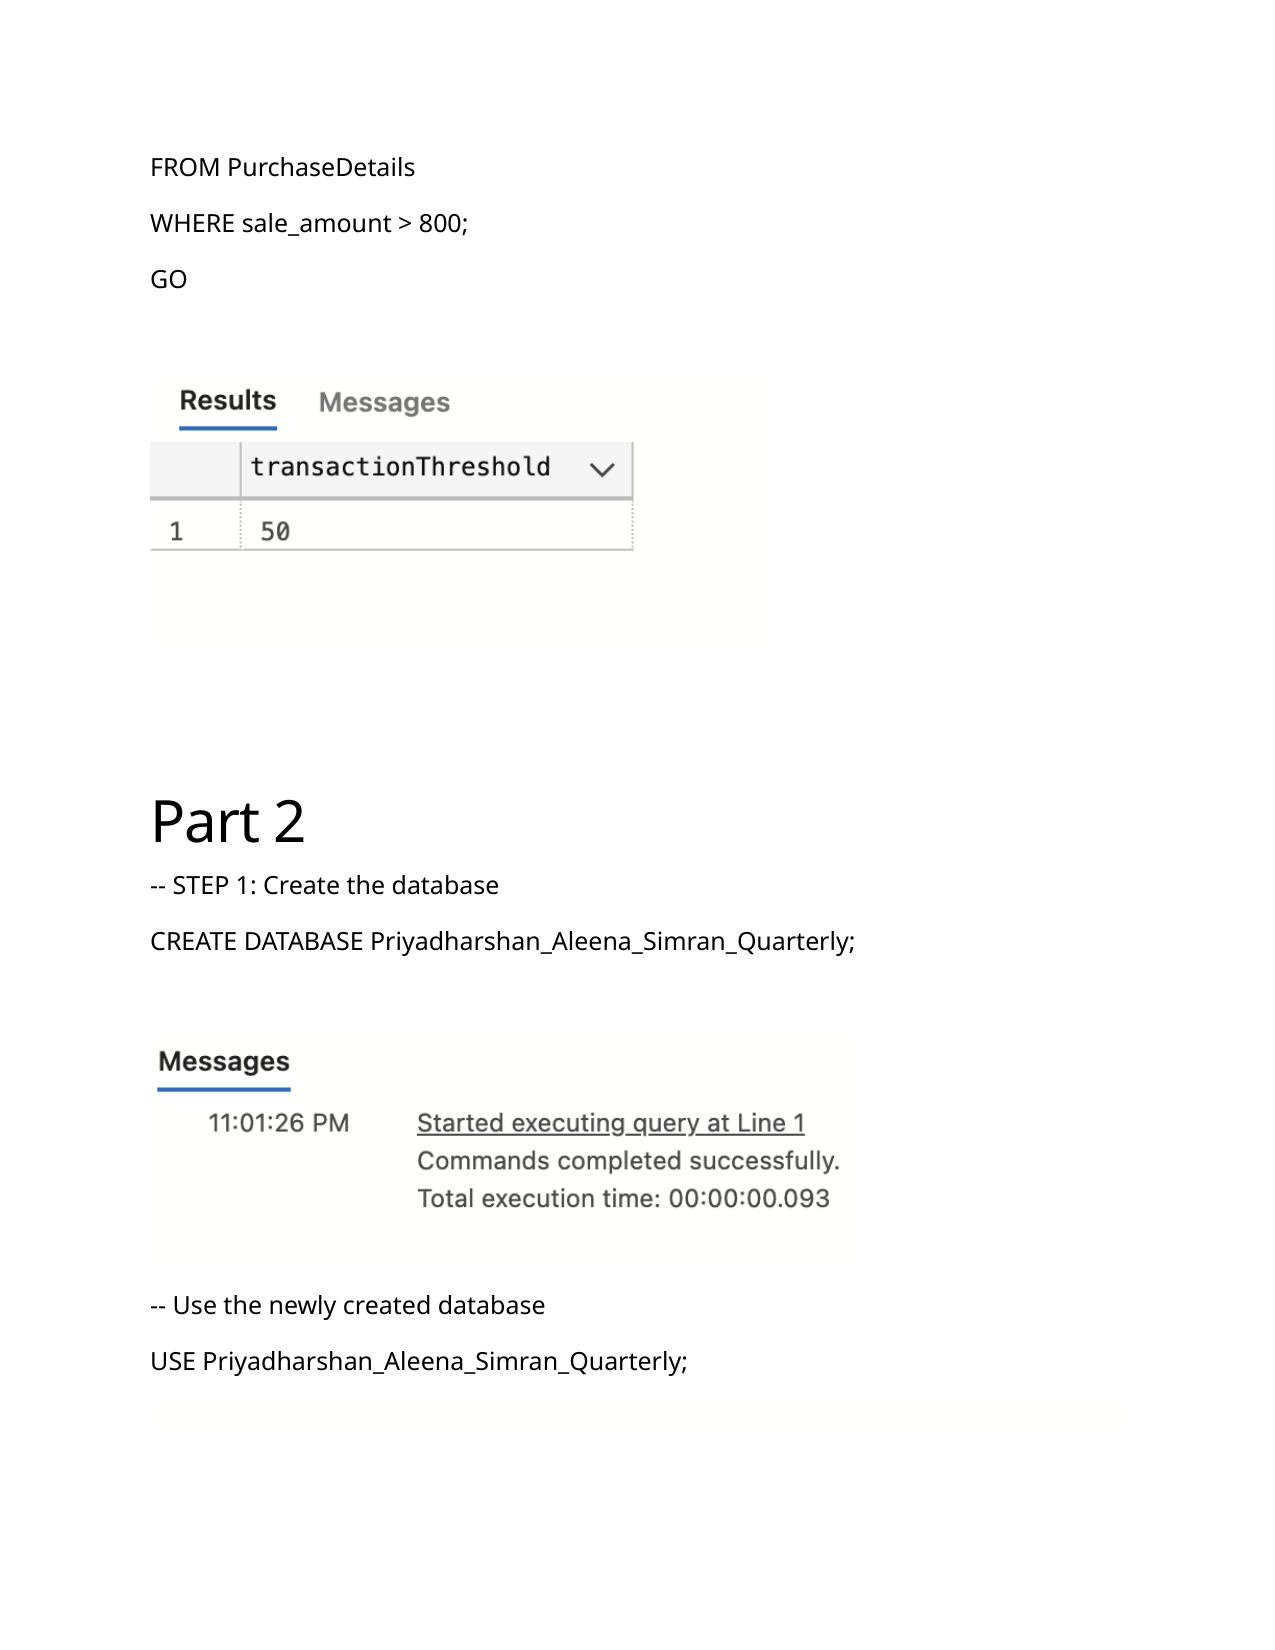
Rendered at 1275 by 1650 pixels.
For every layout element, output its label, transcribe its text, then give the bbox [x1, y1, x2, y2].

text USE Priyadharshan_Aleena_Simran_Quarterly; [150, 1344, 1125, 1378]
title Part 2 [150, 780, 1125, 859]
text -- Use the newly created database [150, 1288, 1125, 1322]
text WHERE sale_amount > 800; [150, 206, 1125, 240]
text -- STEP 1: Create the database [150, 867, 1125, 902]
text CREATE DATABASE Priyadharshan_Aleena_Simran_Quarterly; [150, 923, 1125, 957]
text GO [150, 262, 1125, 296]
picture [150, 1035, 857, 1267]
picture [150, 373, 767, 647]
text FROM PurchaseDetails [150, 150, 1125, 184]
